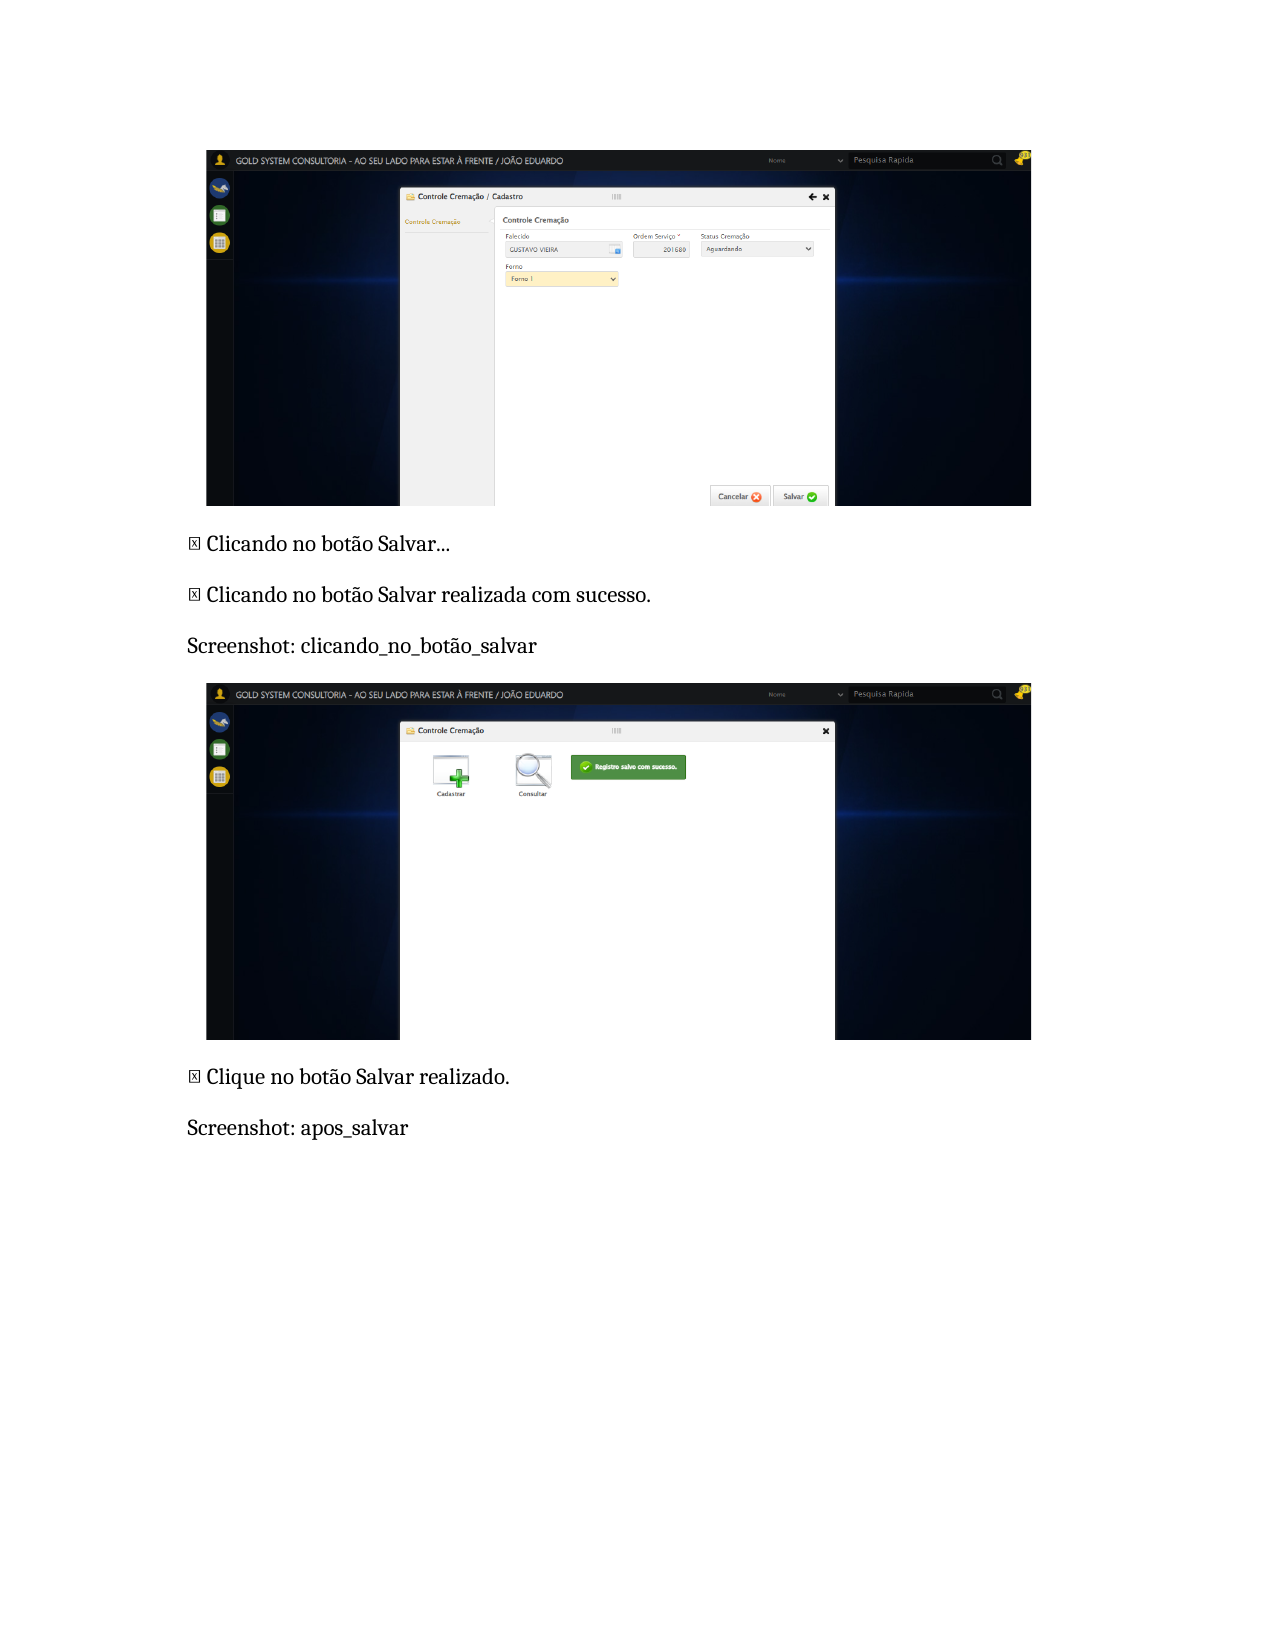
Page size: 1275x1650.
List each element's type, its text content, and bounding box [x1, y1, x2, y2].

text ✅ Clicando no botão Salvar realizada com sucesso. [187, 581, 1087, 608]
text Screenshot: apos_salvar [187, 1115, 1087, 1141]
picture [206, 150, 1032, 506]
text 📸 Clique no botão Salvar realizado. [187, 1064, 1087, 1090]
text Screenshot: clicando_no_botão_salvar [187, 632, 1087, 659]
picture [206, 683, 1032, 1040]
text 🔄 Clicando no botão Salvar... [187, 530, 1087, 557]
